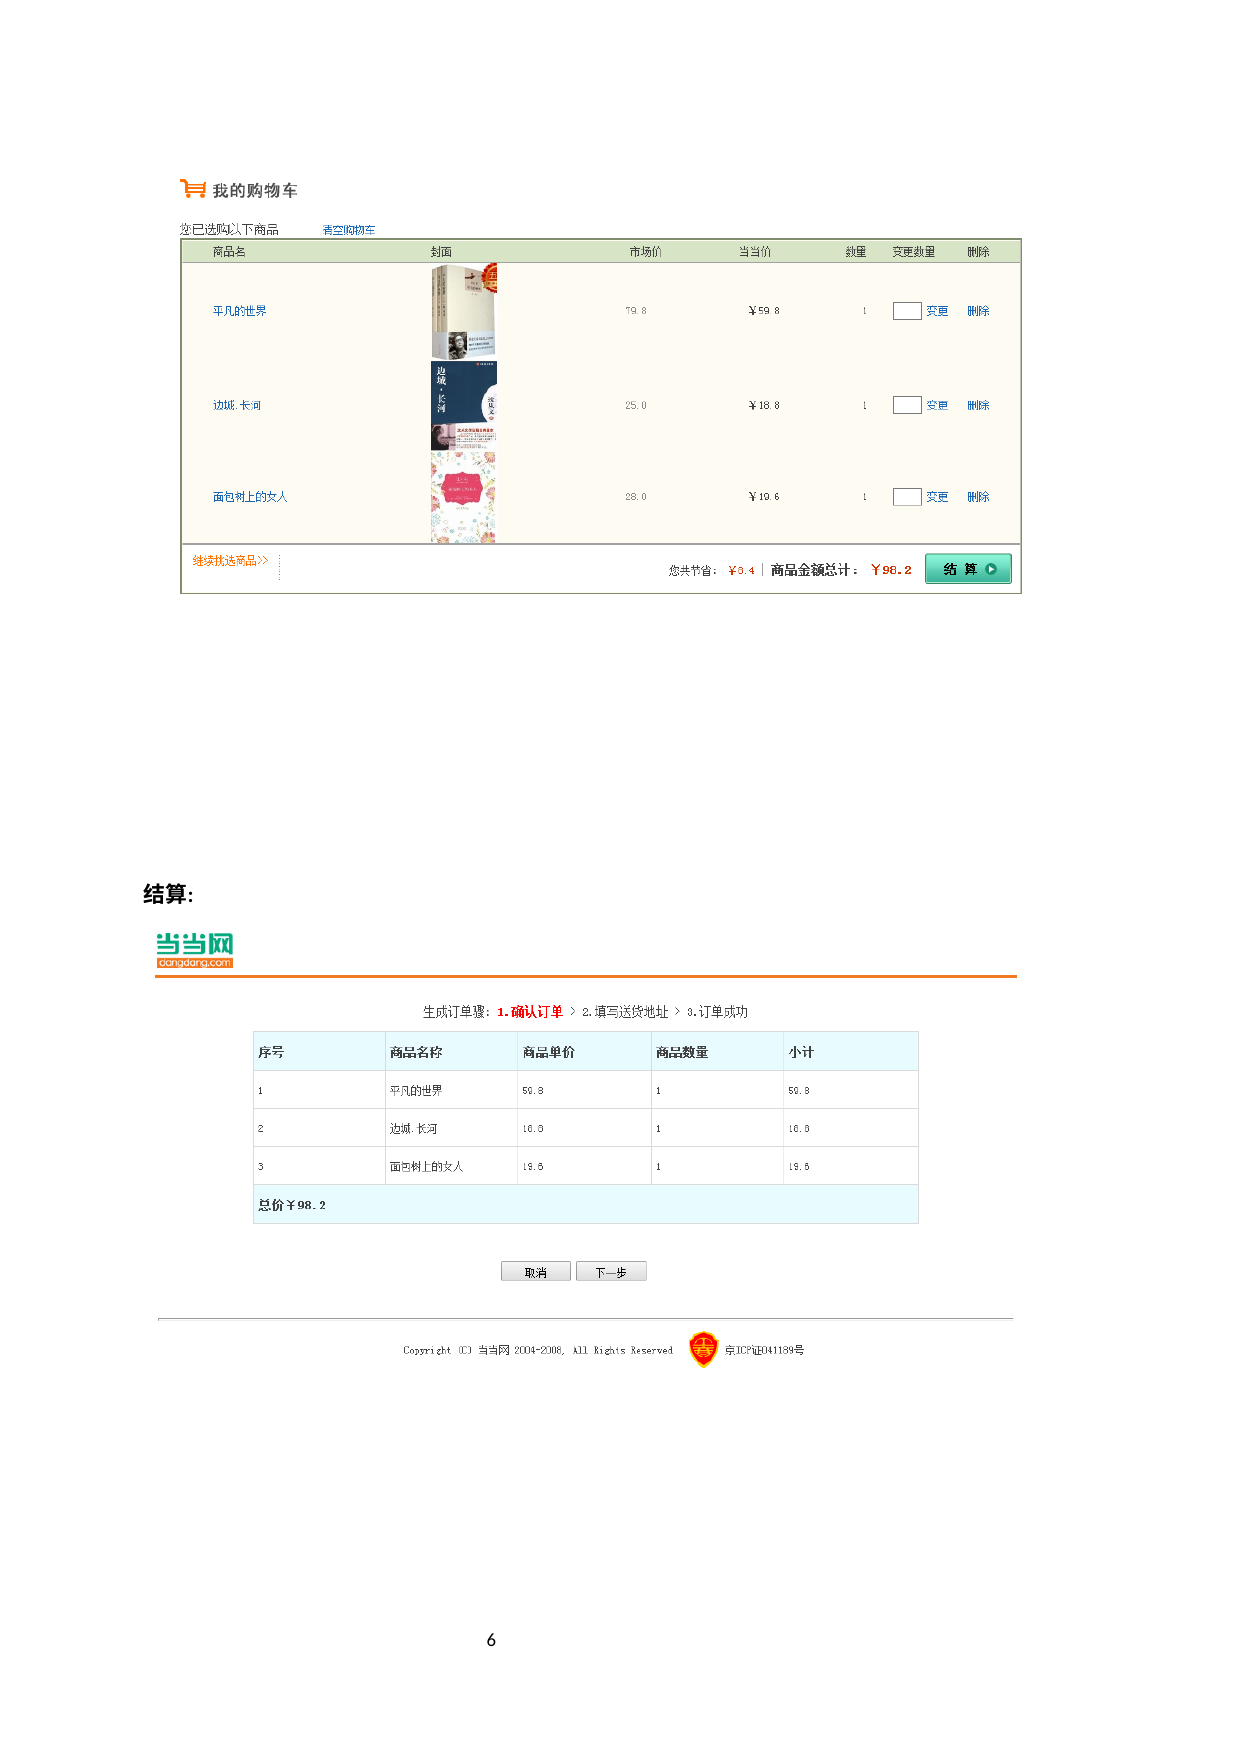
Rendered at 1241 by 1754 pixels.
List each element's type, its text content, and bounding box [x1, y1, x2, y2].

picture [143, 909, 1057, 1405]
picture [143, 162, 1060, 650]
text 结算: [144, 877, 1129, 909]
